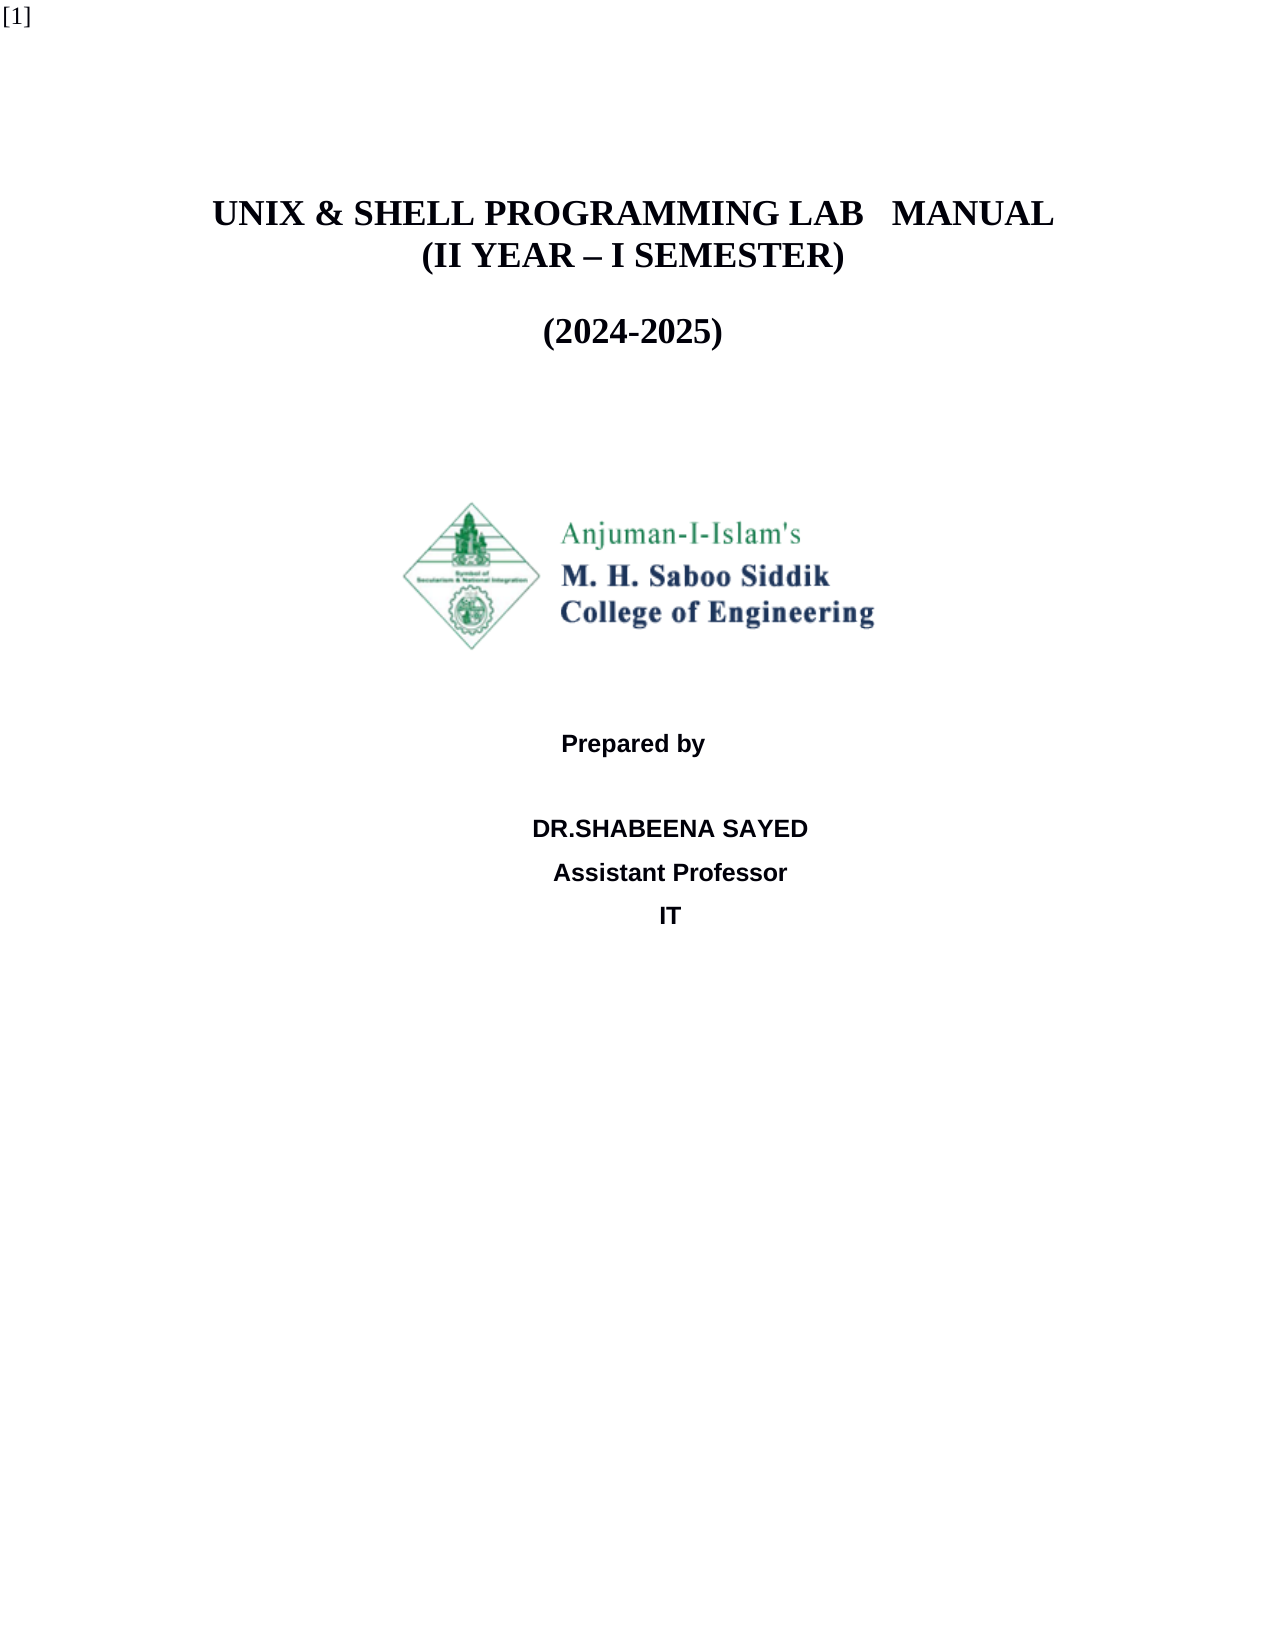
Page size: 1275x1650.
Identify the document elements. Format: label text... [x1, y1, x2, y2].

title UNIX & SHELL PROGRAMMING LAB MANUAL (II YEAR – I SEMESTER) [211, 191, 1055, 275]
title (2024-2025) [0, 309, 1266, 351]
text Assistant Professor [66, 858, 1275, 886]
text Prepared by [0, 728, 1266, 757]
text DR.SHABEENA SAYED [66, 814, 1275, 843]
picture [394, 494, 881, 663]
text IT [66, 901, 1275, 929]
